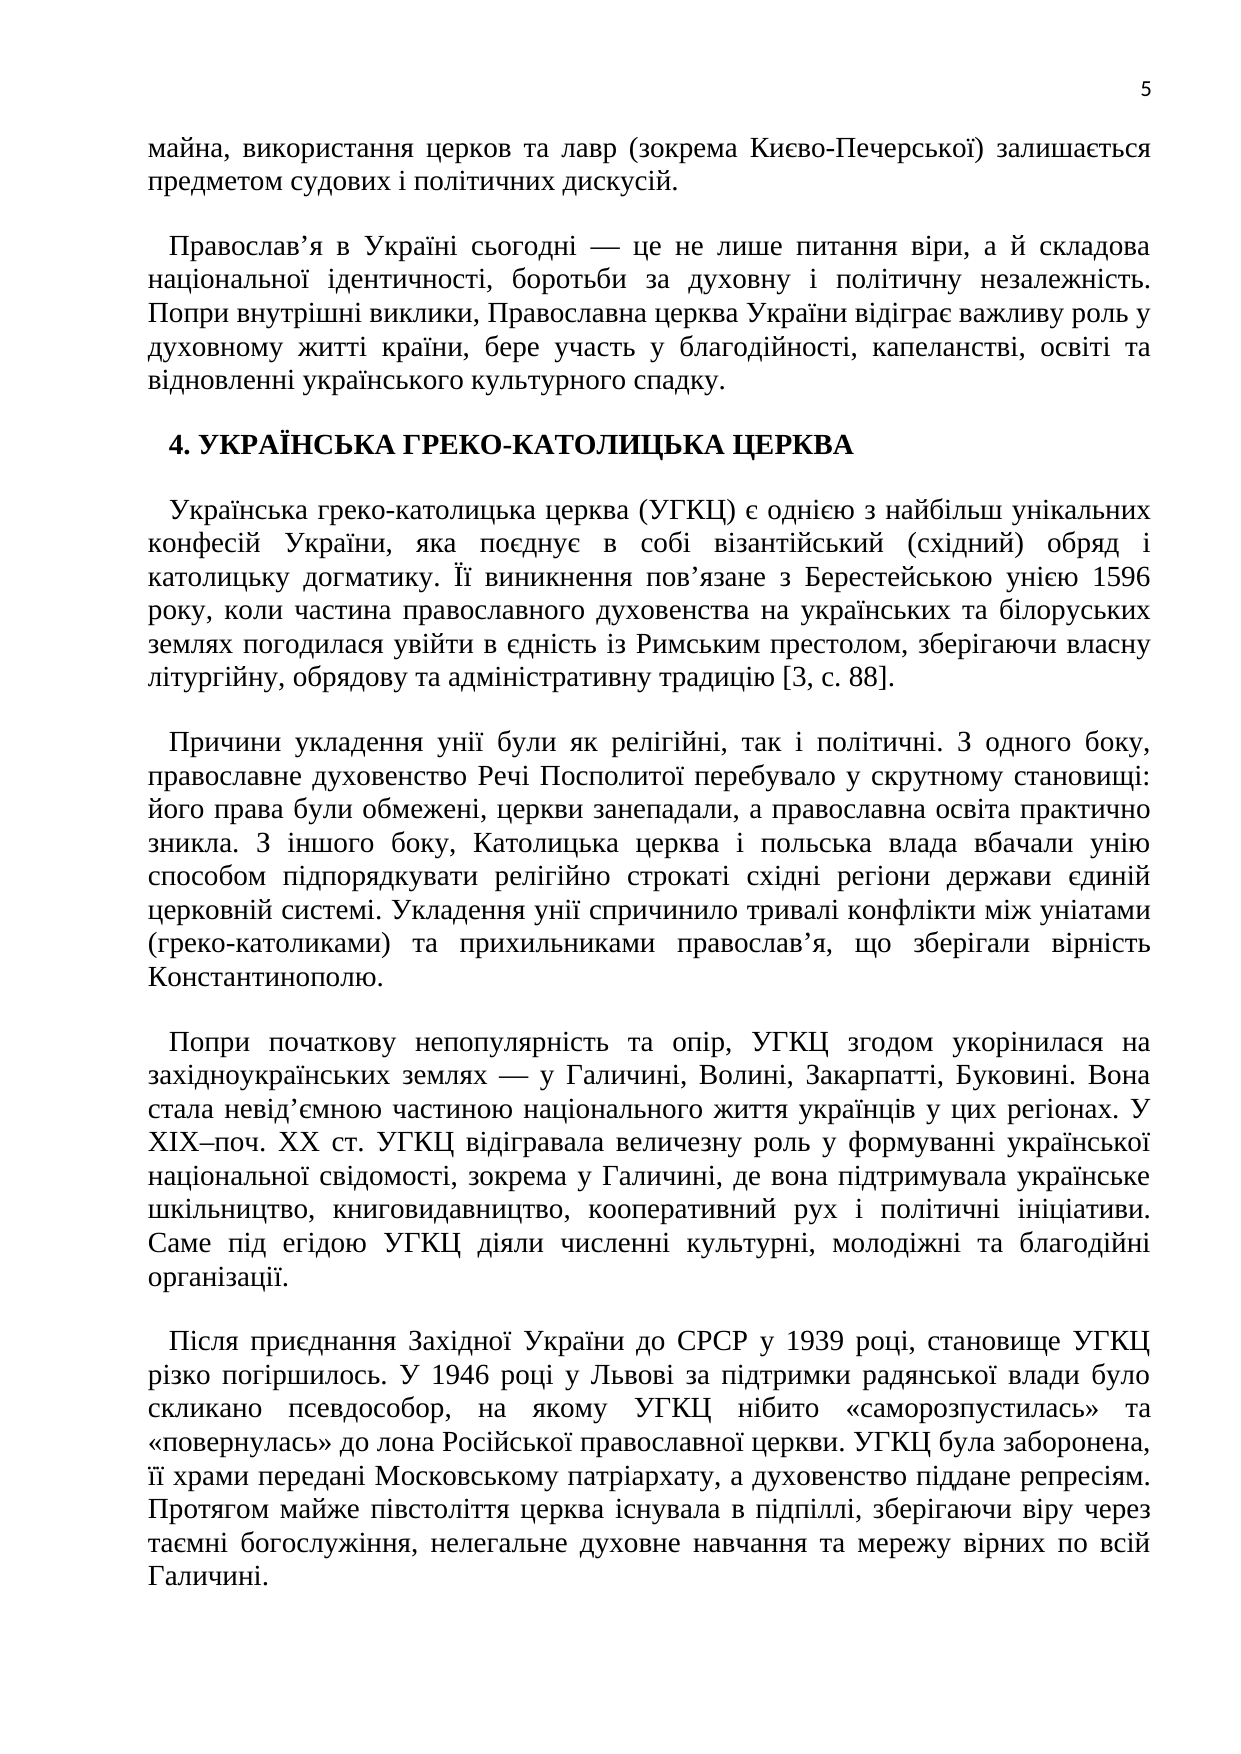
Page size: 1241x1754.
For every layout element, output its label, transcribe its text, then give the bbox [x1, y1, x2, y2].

text 4. УКРАЇНСЬКА ГРЕКО-КАТОЛИЦЬКА ЦЕРКВА [148, 427, 1152, 461]
text Попри початкову непопулярність та опір, УГКЦ згодом укорінилася на західноукраїнських землях — у Галичині, Волині, Закарпатті, Буковині. Вона стала невід’ємною частиною національного життя українців у цих регіонах. У XIX–поч. XX ст. УГКЦ відігравала величезну роль у формуванні української національної свідомості, зокрема у Галичині, де вона підтримувала українське шкільництво, книговидавництво, кооперативний рух і політичні ініціативи. Саме під егідою УГКЦ діяли численні культурні, молодіжні та благодійні організації. [148, 1024, 1152, 1292]
text Православ’я в Україні сьогодні — це не лише питання віри, а й складова національної ідентичності, боротьби за духовну і політичну незалежність. Попри внутрішні виклики, Православна церква України відіграє важливу роль у духовному житті країни, бере участь у благодійності, капеланстві, освіті та відновленні українського культурного спадку. [148, 228, 1152, 396]
text Причини укладення унії були як релігійні, так і політичні. З одного боку, православне духовенство Речі Посполитої перебувало у скрутному становищі: його права були обмежені, церкви занепадали, а православна освіта практично зникла. З іншого боку, Католицька церква і польська влада вбачали унію способом підпорядкувати релігійно строкаті східні регіони держави єдиній церковній системі. Укладення унії спричинило тривалі конфлікти між уніатами (греко-католиками) та прихильниками православ’я, що зберігали вірність Константинополю. [148, 724, 1152, 993]
text Українська греко-католицька церква (УГКЦ) є однією з найбільш унікальних конфесій України, яка поєднує в собі візантійський (східний) обряд і католицьку догматику. Її виникнення пов’язане з Берестейською унією 1596 року, коли частина православного духовенства на українських та білоруських землях погодилася увійти в єдність із Римським престолом, зберігаючи власну літургійну, обрядову та адміністративну традицію [3, с. 88]. [148, 492, 1152, 693]
text Після приєднання Західної України до СРСР у 1939 році, становище УГКЦ різко погіршилось. У 1946 році у Львові за підтримки радянської влади було скликано псевдособор, на якому УГКЦ нібито «саморозпустилась» та «повернулась» до лона Російської православної церкви. УГКЦ була заборонена, її храми передані Московському патріархату, а духовенство піддане репресіям. Протягом майже півстоліття церква існувала в підпіллі, зберігаючи віру через таємні богослужіння, нелегальне духовне навчання та мережу вірних по всій Галичині. [148, 1323, 1152, 1592]
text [148, 130, 1152, 197]
